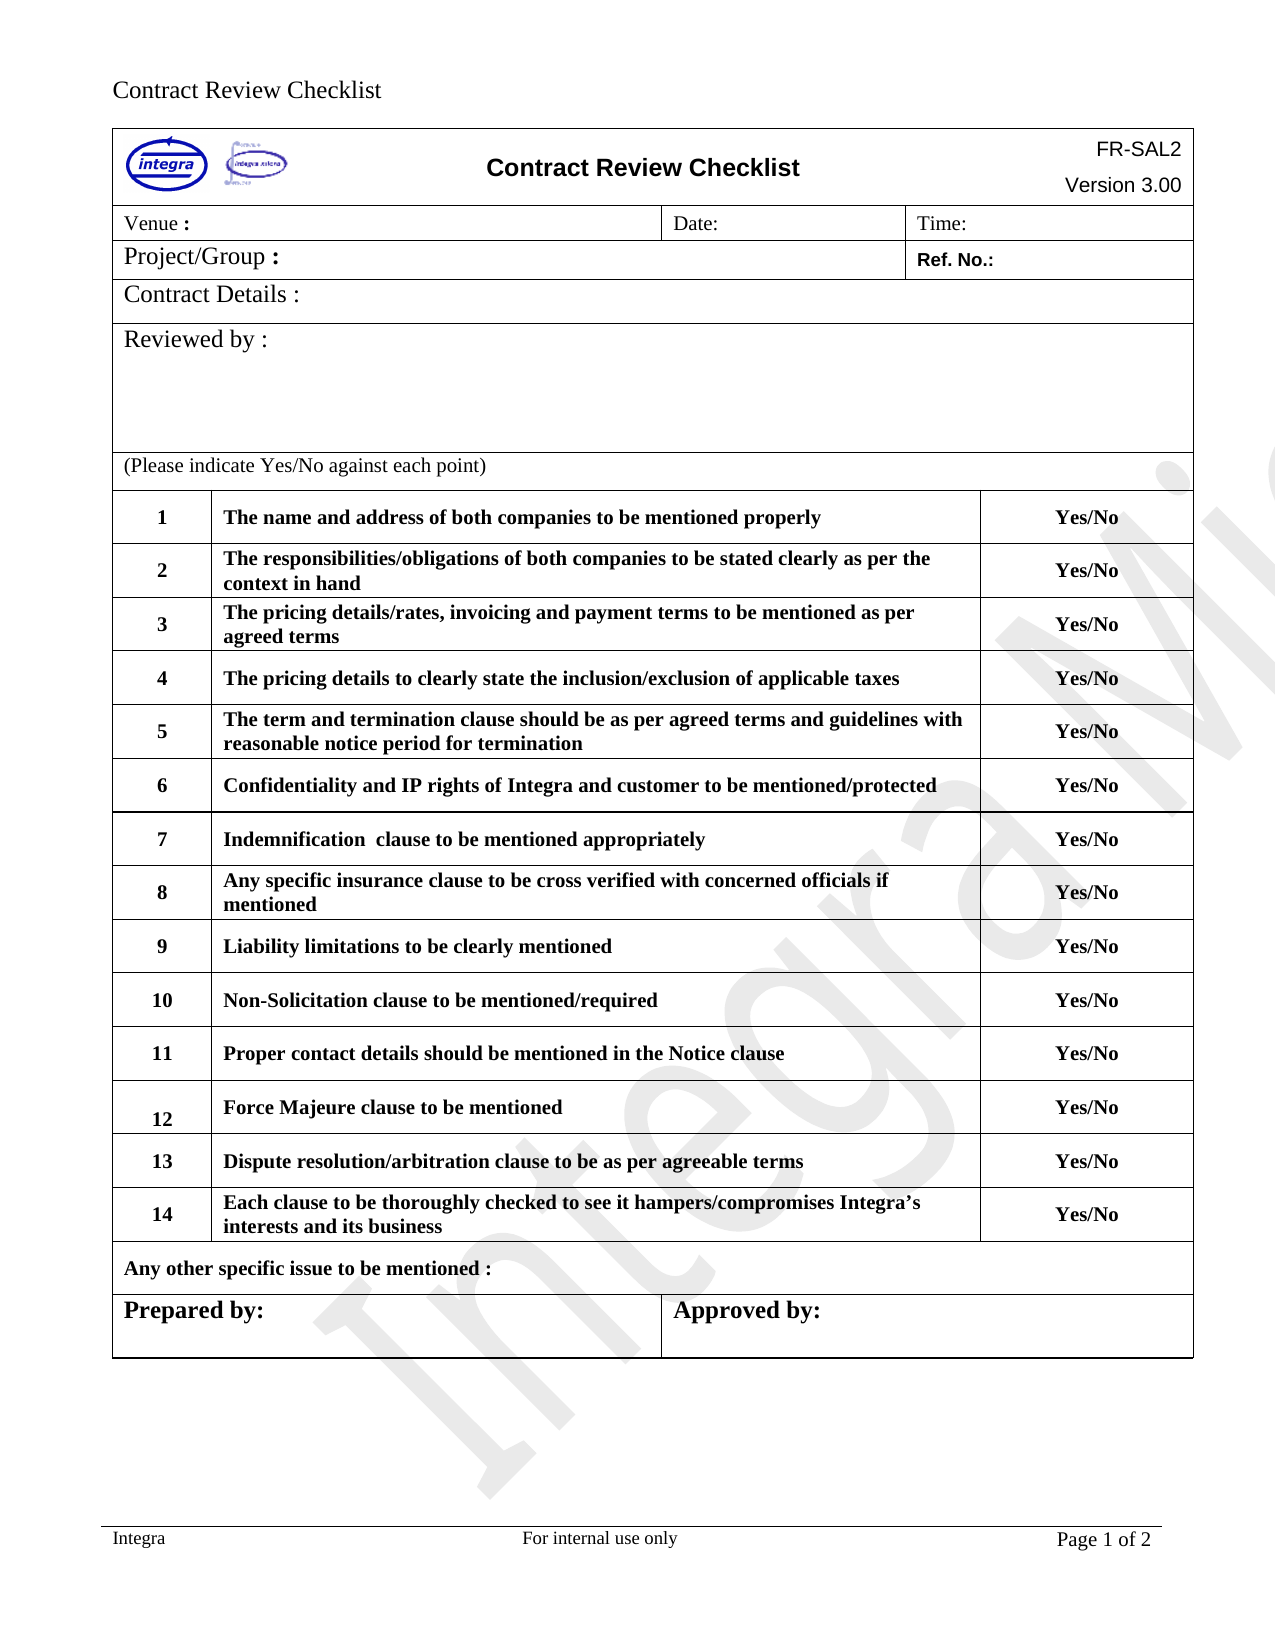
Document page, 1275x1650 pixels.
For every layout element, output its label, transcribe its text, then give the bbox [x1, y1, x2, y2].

table_cell The name and address of both companies to be mentioned properly [212, 491, 980, 543]
table_cell Liability limitations to be clearly mentioned [212, 920, 980, 972]
table_cell Indemnification clause to be mentioned appropriately [212, 813, 980, 865]
table_cell Yes/No [981, 544, 1193, 597]
table_cell 14 [113, 1188, 211, 1241]
table_cell Yes/No [981, 1081, 1193, 1133]
table_cell Yes/No [981, 1188, 1193, 1241]
table_cell Yes/No [981, 920, 1193, 972]
table_cell Yes/No [981, 651, 1193, 704]
table_cell Any specific insurance clause to be cross verified with concerned officials if mentioned [212, 866, 980, 919]
table_cell Each clause to be thoroughly checked to see it hampers/compromises Integra’s interests and its business [212, 1188, 980, 1241]
table_cell Proper contact details should be mentioned in the Notice clause [212, 1027, 980, 1079]
table_cell The responsibilities/obligations of both companies to be stated clearly as per the context in hand [212, 544, 980, 597]
table_cell Ref. No.: [906, 241, 1193, 278]
table_cell 1 [113, 491, 211, 543]
table_cell Yes/No [981, 1134, 1193, 1187]
table_header [113, 129, 212, 205]
table_cell Confidentiality and IP rights of Integra and customer to be mentioned/protected [212, 759, 980, 811]
table_cell Yes/No [981, 813, 1193, 865]
table_cell 12 [113, 1081, 211, 1133]
table_cell 8 [113, 866, 211, 919]
table_cell Time: [906, 206, 1193, 240]
table_cell Date: [662, 206, 905, 240]
table_cell Venue : [113, 206, 661, 240]
table_cell Non-Solicitation clause to be mentioned/required [212, 973, 980, 1026]
picture [123, 134, 210, 193]
table_header FR-SAL2 Version 3.00 [981, 129, 1193, 205]
table_cell Yes/No [981, 705, 1193, 758]
table_cell 6 [113, 759, 211, 811]
table_cell 5 [113, 705, 211, 758]
table_header [212, 129, 306, 205]
table_cell The term and termination clause should be as per agreed terms and guidelines with reasonable notice period for termination [212, 705, 980, 758]
table_cell Yes/No [981, 491, 1193, 543]
table_cell Yes/No [981, 759, 1193, 811]
table_cell [624, 324, 1193, 452]
table_cell 4 [113, 651, 211, 704]
picture [223, 134, 296, 191]
table_cell 9 [113, 920, 211, 972]
table_cell Force Majeure clause to be mentioned [212, 1081, 980, 1133]
table_cell Yes/No [981, 598, 1193, 650]
table_cell (Please indicate Yes/No against each point) [113, 453, 1193, 489]
table_cell Contract Details : [113, 280, 1193, 323]
table_cell Yes/No [981, 1027, 1193, 1079]
table_cell Prepared by: [113, 1295, 661, 1357]
table_cell 2 [113, 544, 211, 597]
table_cell Reviewed by : [113, 324, 624, 452]
table_cell The pricing details/rates, invoicing and payment terms to be mentioned as per agreed terms [212, 598, 980, 650]
table_cell Project/Group : [113, 241, 905, 278]
table_cell 11 [113, 1027, 211, 1079]
table_cell Yes/No [981, 866, 1193, 919]
table_cell Any other specific issue to be mentioned : [113, 1242, 1193, 1294]
table_cell 7 [113, 813, 211, 865]
table_cell 13 [113, 1134, 211, 1187]
table_cell The pricing details to clearly state the inclusion/exclusion of applicable taxes [212, 651, 980, 704]
table_header Contract Review Checklist [306, 129, 981, 205]
table_cell Yes/No [981, 973, 1193, 1026]
table_cell 3 [113, 598, 211, 650]
table_cell Dispute resolution/arbitration clause to be as per agreeable terms [212, 1134, 980, 1187]
table_cell Approved by: [662, 1295, 1193, 1357]
table_cell 10 [113, 973, 211, 1026]
